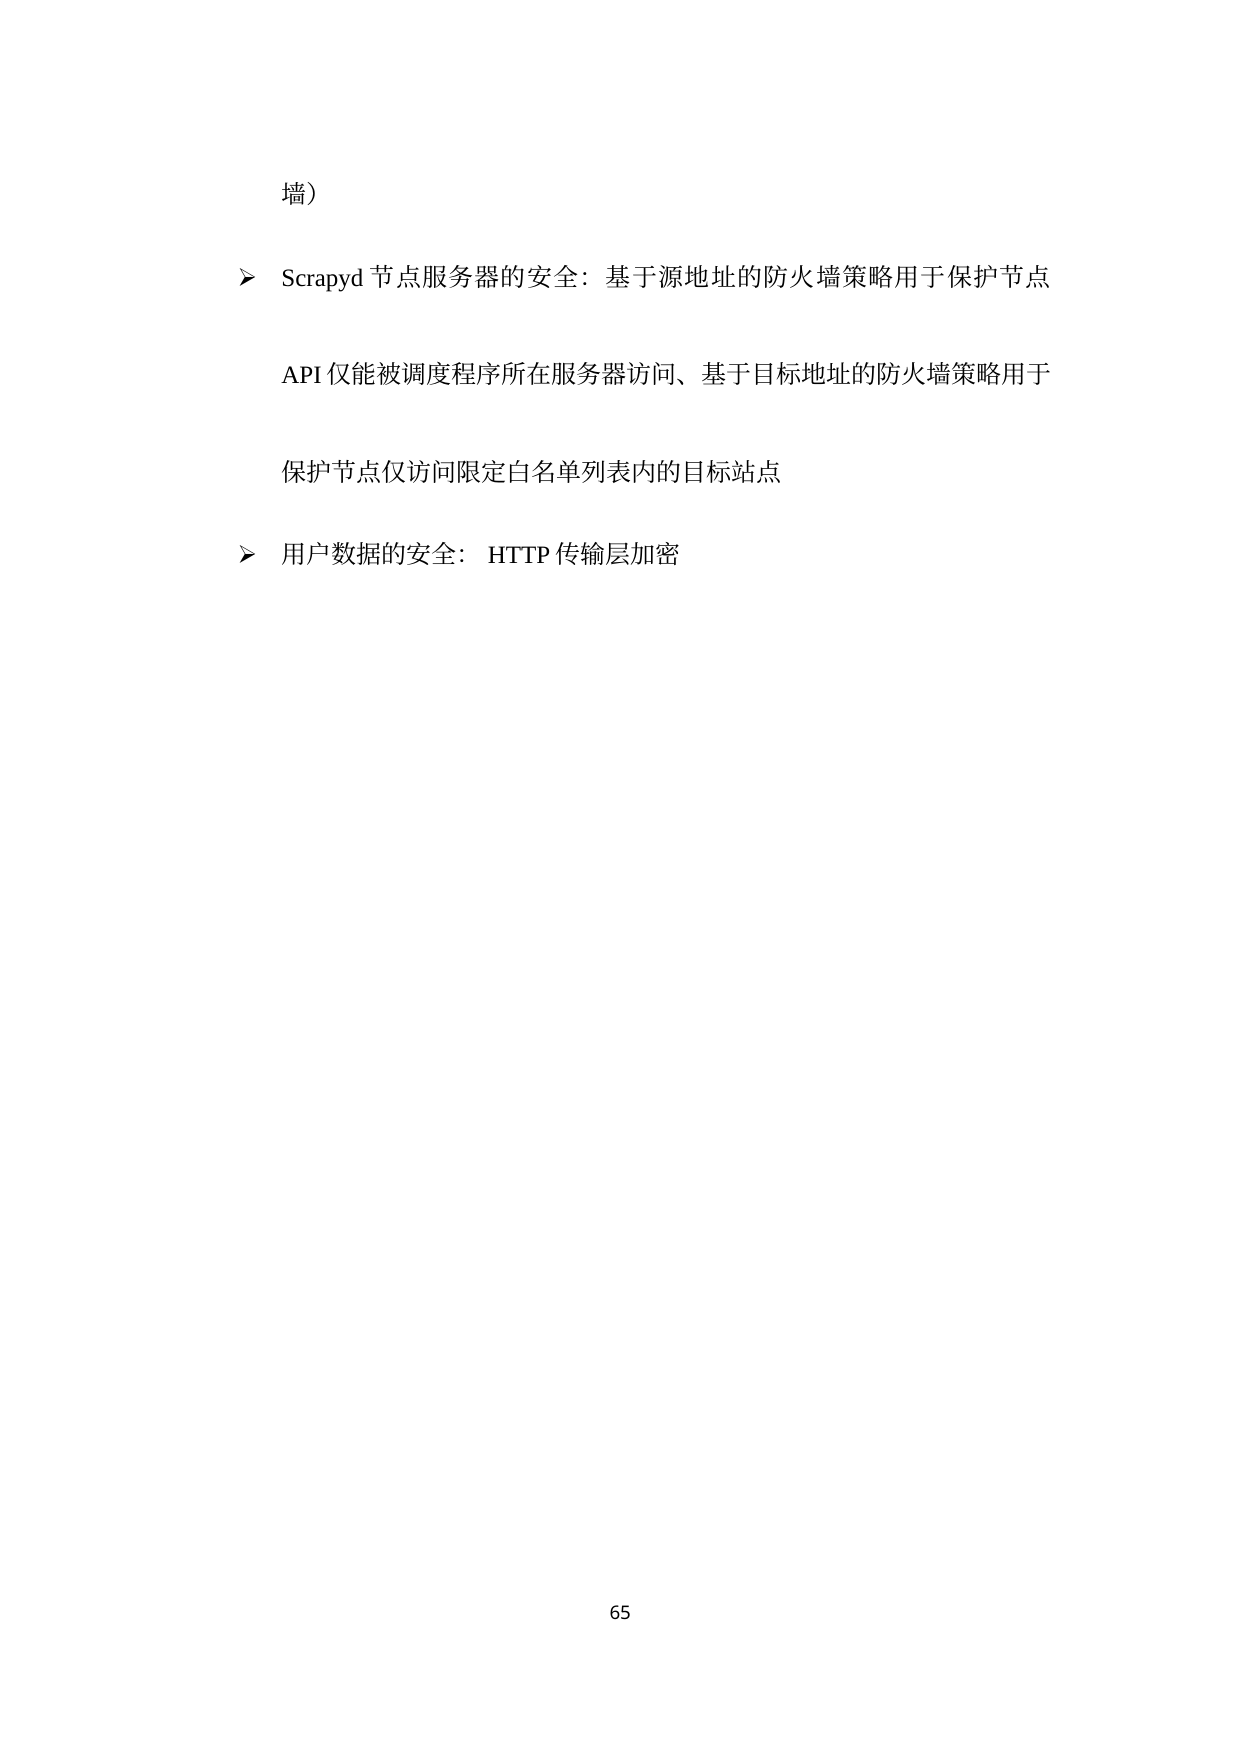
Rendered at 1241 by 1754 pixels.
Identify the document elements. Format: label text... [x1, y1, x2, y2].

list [237, 160, 1053, 225]
list 用户数据的安全： HTTP传输层加密 [237, 521, 1053, 586]
list Scrapyd节点服务器的安全：基于源地址的防火墙策略用于保护节点API仅能被调度程序所在服务器访问、基于目标地址的防火墙策略用于保护节点仅访问限定白名单列表内的目标站点 [237, 243, 1053, 503]
